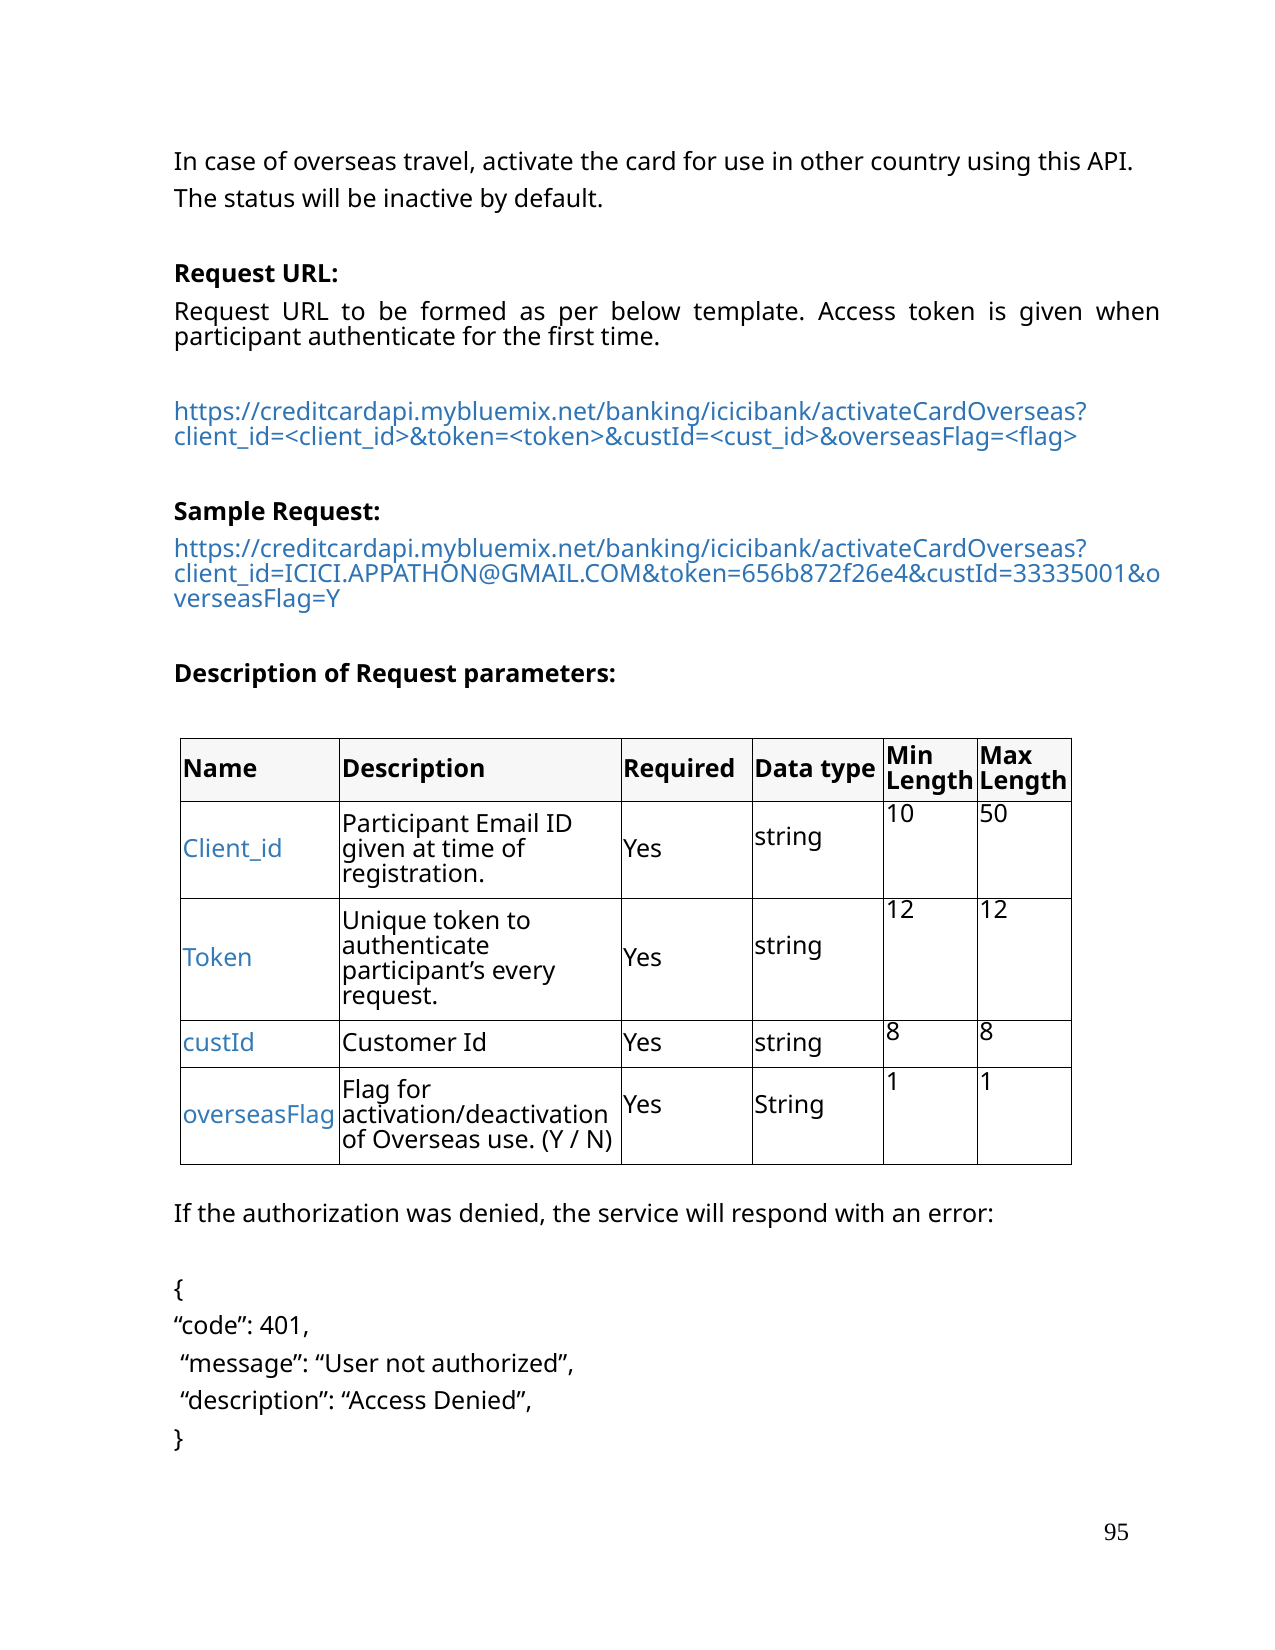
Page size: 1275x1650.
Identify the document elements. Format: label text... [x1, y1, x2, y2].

text “description”: “Access Denied”, [174, 1389, 1162, 1414]
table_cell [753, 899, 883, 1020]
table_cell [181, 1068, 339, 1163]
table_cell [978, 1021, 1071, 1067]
text The status will be inactive by default. [174, 187, 1162, 212]
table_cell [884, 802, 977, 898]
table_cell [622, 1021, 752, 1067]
text In case of overseas travel, activate the card for use in other country using this API. [174, 150, 1162, 175]
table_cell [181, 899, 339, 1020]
text Sample Request: [174, 500, 1162, 525]
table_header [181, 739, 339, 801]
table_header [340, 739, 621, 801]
text Request URL to be formed as per below template. Access token is given when participant authenticate for the first time. [174, 300, 1162, 350]
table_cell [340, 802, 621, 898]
text https://creditcardapi.mybluemix.net/banking/icicibank/activateCardOverseas?client_id=<client_id>&token=<token>&custId=<cust_id>&overseasFlag=<flag> [174, 400, 1162, 450]
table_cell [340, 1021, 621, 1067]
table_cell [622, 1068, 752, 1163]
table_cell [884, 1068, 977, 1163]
text If the authorization was denied, the service will respond with an error: [174, 1202, 1162, 1227]
text “code”: 401, [174, 1314, 1162, 1339]
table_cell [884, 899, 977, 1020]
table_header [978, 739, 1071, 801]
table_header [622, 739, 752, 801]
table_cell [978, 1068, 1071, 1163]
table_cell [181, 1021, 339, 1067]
text https://creditcardapi.mybluemix.net/banking/icicibank/activateCardOverseas?client_id=ICICI.APPATHON@GMAIL.COM&token=656b872f26e4&custId=33335001&overseasFlag=Y [174, 537, 1162, 612]
text Request URL: [174, 262, 1162, 287]
text Description of Request parameters: [174, 662, 1162, 687]
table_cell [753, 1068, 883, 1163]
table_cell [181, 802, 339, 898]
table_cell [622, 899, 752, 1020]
text “message”: “User not authorized”, [174, 1352, 1162, 1377]
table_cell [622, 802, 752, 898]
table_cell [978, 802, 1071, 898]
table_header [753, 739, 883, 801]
text { [174, 1277, 1162, 1302]
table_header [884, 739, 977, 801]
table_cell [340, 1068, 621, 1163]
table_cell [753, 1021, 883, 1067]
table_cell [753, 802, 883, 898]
text } [174, 1427, 1162, 1452]
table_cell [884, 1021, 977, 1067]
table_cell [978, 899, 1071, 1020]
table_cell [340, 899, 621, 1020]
